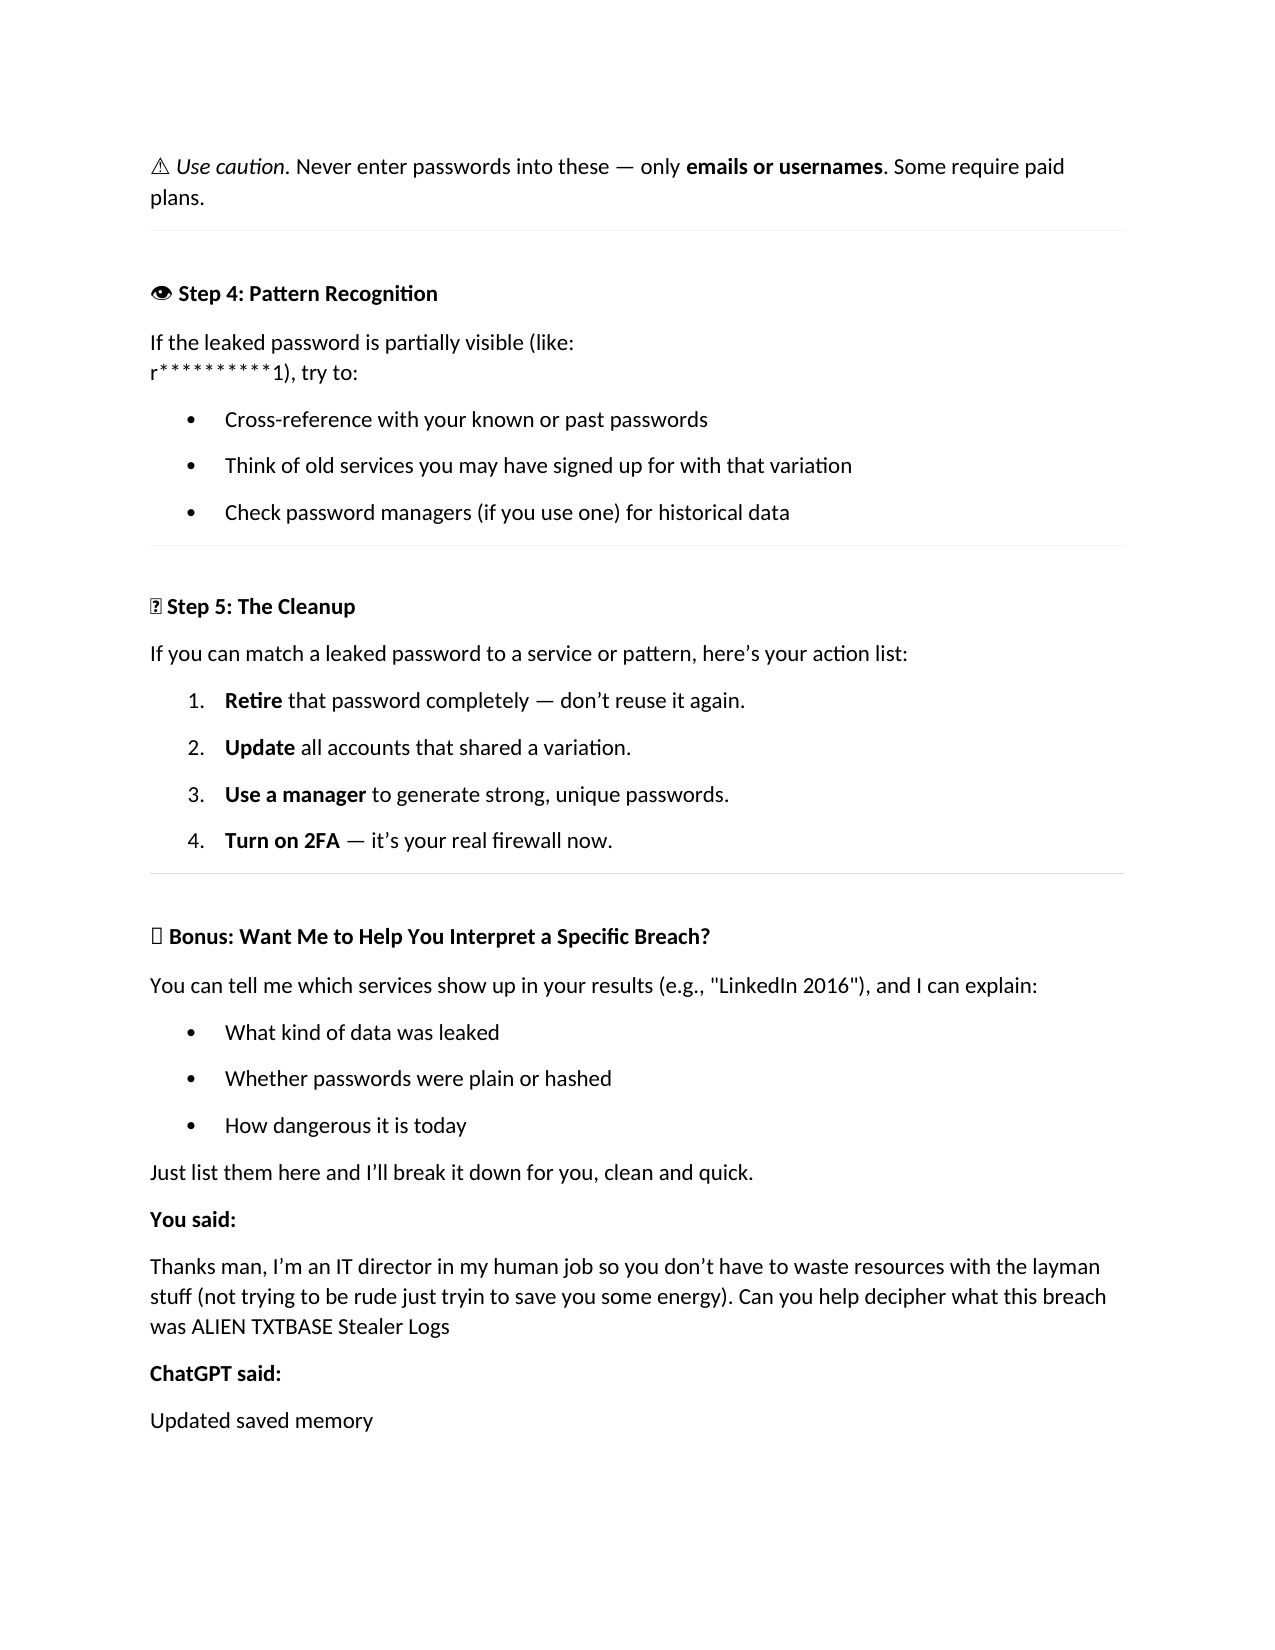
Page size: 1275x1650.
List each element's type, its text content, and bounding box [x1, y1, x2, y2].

list Retire that password completely — don’t reuse it again. [187, 686, 1125, 714]
text Just list them here and I’ll break it down for you, clean and quick. [150, 1158, 1125, 1186]
text Updated saved memory [150, 1406, 1125, 1434]
text 🧹 Step 5: The Cleanup [150, 592, 1125, 620]
list Check password managers (if you use one) for historical data [187, 498, 1125, 526]
list How dangerous it is today [187, 1111, 1125, 1139]
list Cross-reference with your known or past passwords [187, 405, 1125, 433]
text 🔐 Bonus: Want Me to Help You Interpret a Specific Breach? [150, 920, 1125, 952]
list Turn on 2FA — it’s your real firewall now. [187, 827, 1125, 854]
text You said: [150, 1205, 1125, 1233]
text If the leaked password is partially visible (like: r**********1), try to: [150, 328, 1125, 386]
list Whether passwords were plain or hashed [187, 1064, 1125, 1092]
list Think of old services you may have signed up for with that variation [187, 452, 1125, 479]
text 👁️ Step 4: Pattern Recognition [150, 277, 1125, 308]
text If you can match a leaked password to a service or pattern, here’s your action list: [150, 639, 1125, 667]
text You can tell me which services show up in your results (e.g., "LinkedIn 2016"), and I can explain: [150, 971, 1125, 999]
text Thanks man, I’m an IT director in my human job so you don’t have to waste resources with the layman stuff (not trying to be rude just tryin to save you some energy). Can you help decipher what this breach was ALIEN TXTBASE Stealer Logs [150, 1252, 1125, 1340]
list Update all accounts that shared a variation. [187, 733, 1125, 761]
list Use a manager to generate strong, unique passwords. [187, 780, 1125, 808]
list What kind of data was leaked [187, 1018, 1125, 1046]
text ChatGPT said: [150, 1359, 1125, 1387]
text ⚠️ Use caution. Never enter passwords into these — only emails or usernames. Some require paid plans. [150, 150, 1125, 211]
